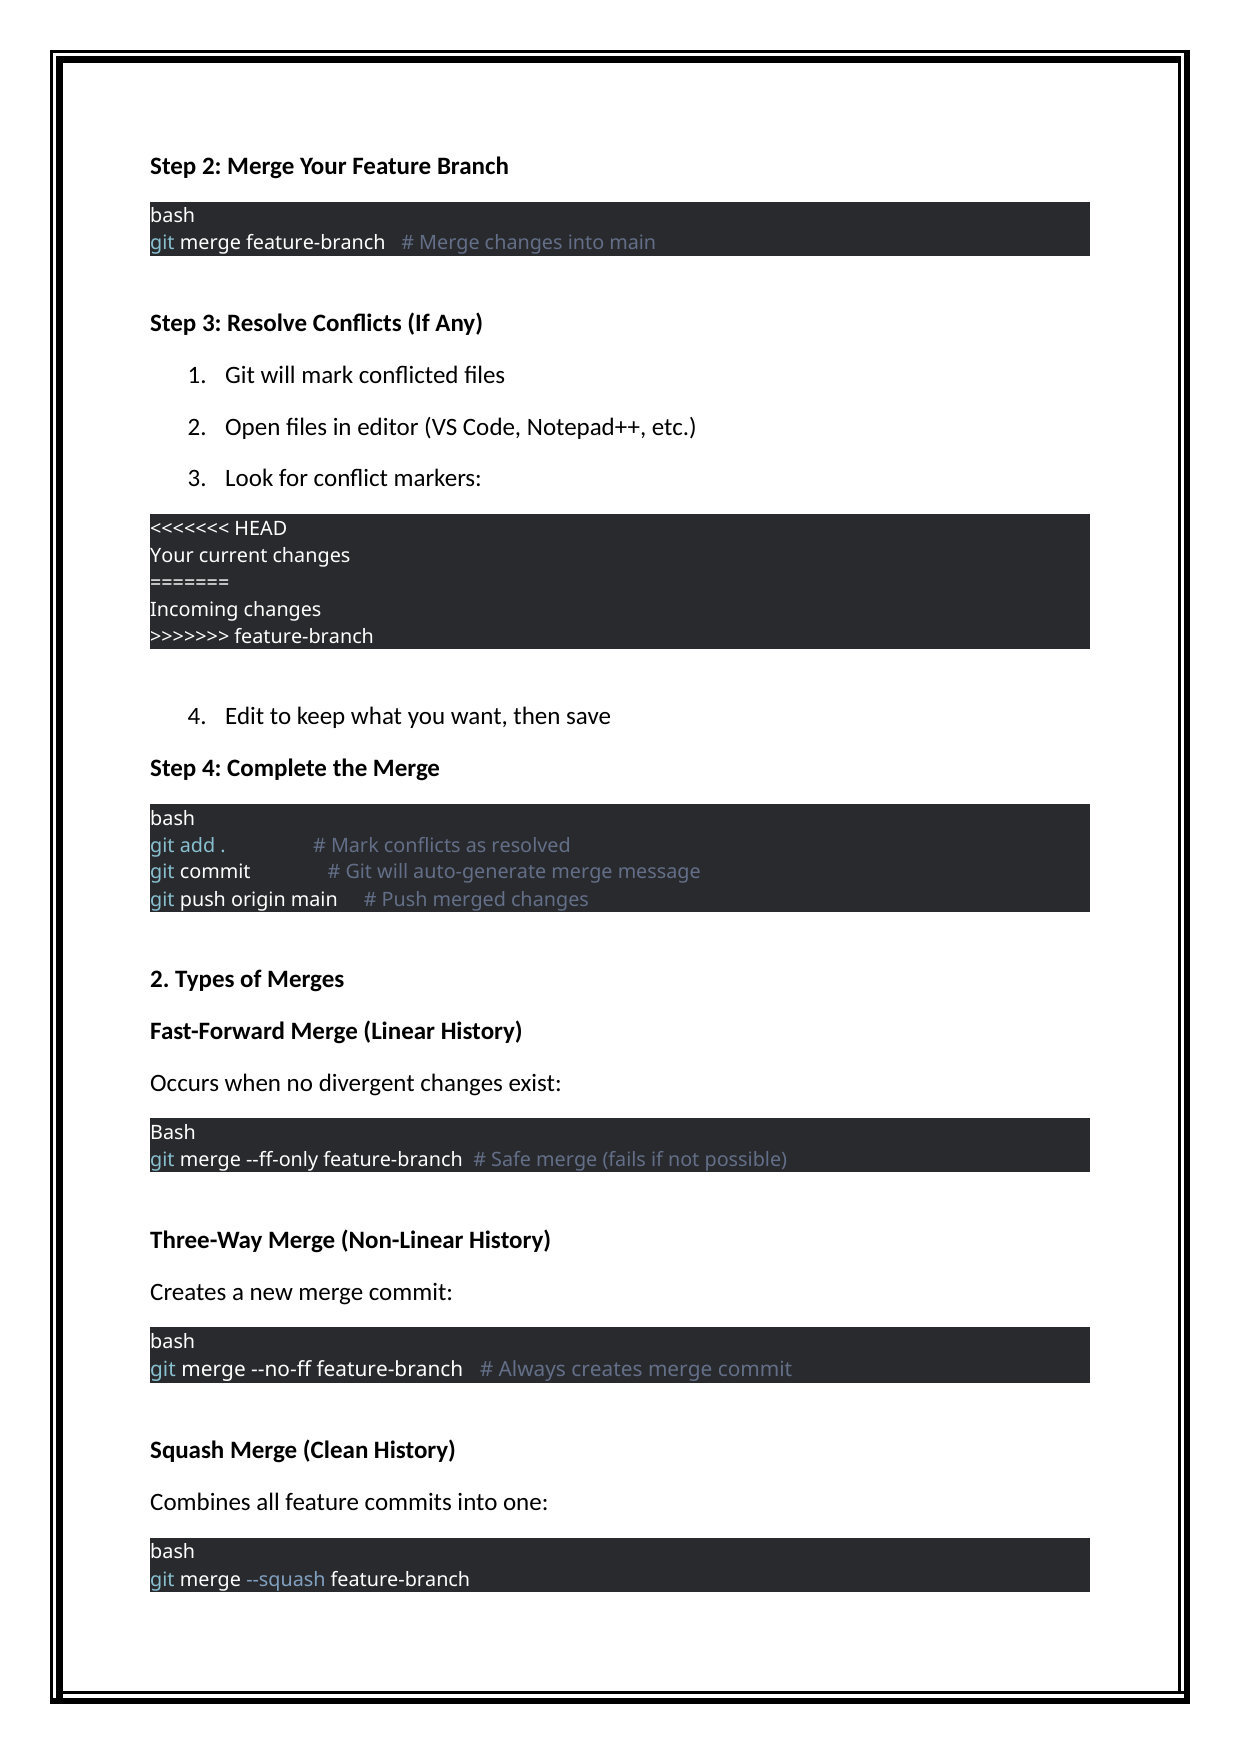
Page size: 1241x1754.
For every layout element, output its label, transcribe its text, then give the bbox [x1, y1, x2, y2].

list Git will mark conflicted files [187, 359, 1090, 389]
text bash [150, 1327, 1090, 1354]
text git merge --no-ff feature-branch # Always creates merge commit [150, 1354, 1090, 1383]
list Edit to keep what you want, then save [187, 701, 1090, 731]
text git commit # Git will auto-generate merge message [150, 858, 1090, 885]
text bash [150, 202, 1090, 229]
text Step 3: Resolve Conflicts (If Any) [150, 307, 1090, 338]
text Incoming changes [150, 595, 1090, 622]
text Occurs when no divergent changes exist: [150, 1067, 1090, 1097]
list Look for conflict markers: [187, 462, 1090, 493]
text git merge --ff-only feature-branch # Safe merge (fails if not possible) [150, 1145, 1090, 1172]
text Fast-Forward Merge (Linear History) [150, 1015, 1090, 1046]
text ======= [150, 568, 1090, 595]
text >>>>>>> feature-branch [150, 622, 1090, 649]
text Combines all feature commits into one: [150, 1486, 1090, 1517]
text Three-Way Merge (Non-Linear History) [150, 1224, 1090, 1254]
text git push origin main # Push merged changes [150, 885, 1090, 912]
text git add . # Mark conflicts as resolved [150, 831, 1090, 858]
text Your current changes [150, 541, 1090, 568]
text bash [150, 1538, 1090, 1565]
text <<<<<<< HEAD [150, 514, 1090, 541]
text Creates a new merge commit: [150, 1276, 1090, 1306]
text 2. Types of Merges [150, 963, 1090, 994]
text bash [150, 804, 1090, 831]
text Step 2: Merge Your Feature Branch [150, 150, 1090, 181]
text git merge --squash feature-branch [150, 1565, 1090, 1592]
text Squash Merge (Clean History) [150, 1434, 1090, 1465]
text Bash [150, 1118, 1090, 1145]
list Open files in editor (VS Code, Notepad++, etc.) [187, 411, 1090, 441]
text git merge feature-branch # Merge changes into main [150, 229, 1090, 256]
text Step 4: Complete the Merge [150, 752, 1090, 783]
